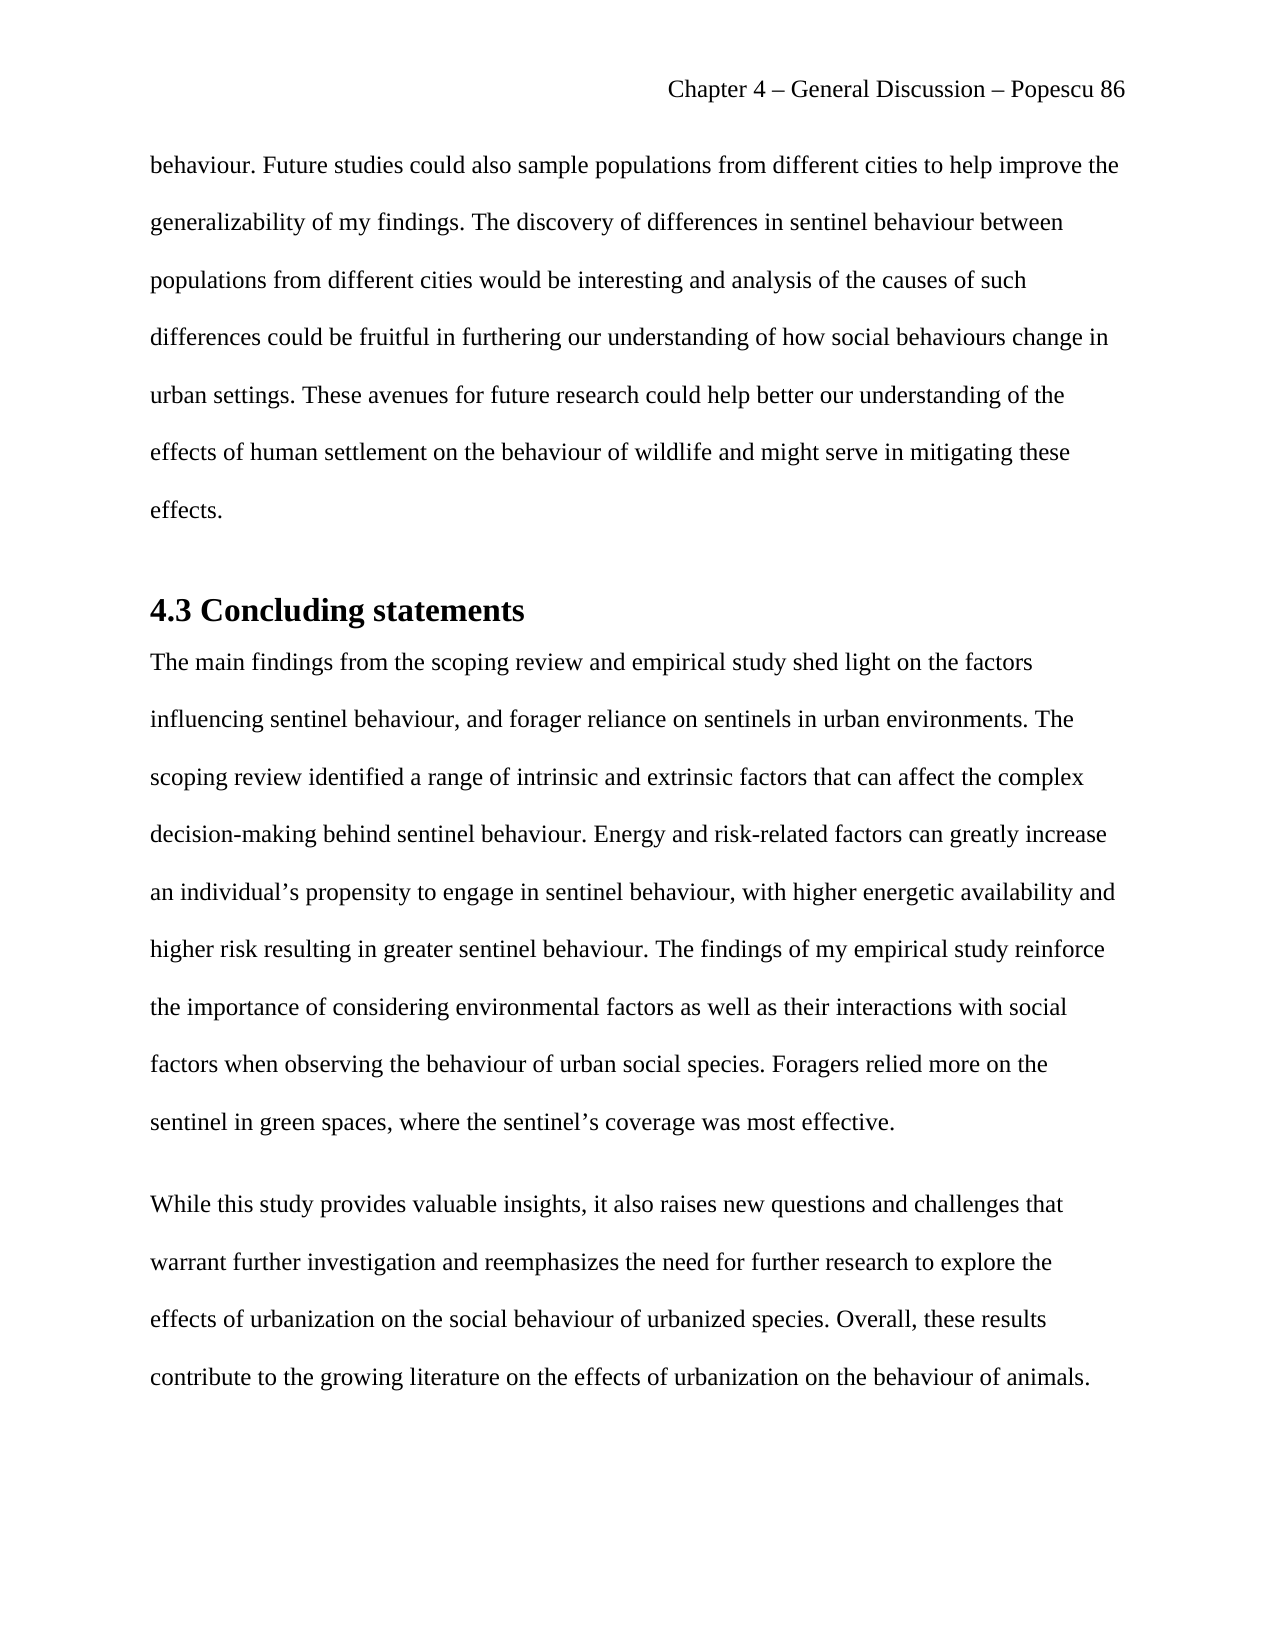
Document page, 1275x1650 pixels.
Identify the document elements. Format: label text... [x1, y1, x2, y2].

text While this study provides valuable insights, it also raises new questions and challenges that warrant further investigation and reemphasizes the need for further research to explore the effects of urbanization on the social behaviour of urbanized species. Overall, these results contribute to the growing literature on the effects of urbanization on the behaviour of animals. [150, 1189, 1125, 1390]
text The main findings from the scoping review and empirical study shed light on the factors influencing sentinel behaviour, and forager reliance on sentinels in urban environments. The scoping review identified a range of intrinsic and extrinsic factors that can affect the complex decision-making behind sentinel behaviour. Energy and risk-related factors can greatly increase an individual’s propensity to engage in sentinel behaviour, with higher energetic availability and higher risk resulting in greater sentinel behaviour. The findings of my empirical study reinforce the importance of considering environmental factors as well as their interactions with social factors when observing the behaviour of urban social species. Foragers relied more on the sentinel in green spaces, where the sentinel’s coverage was most effective. [150, 647, 1125, 1135]
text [150, 150, 1125, 524]
title Concluding statements [150, 590, 1125, 628]
